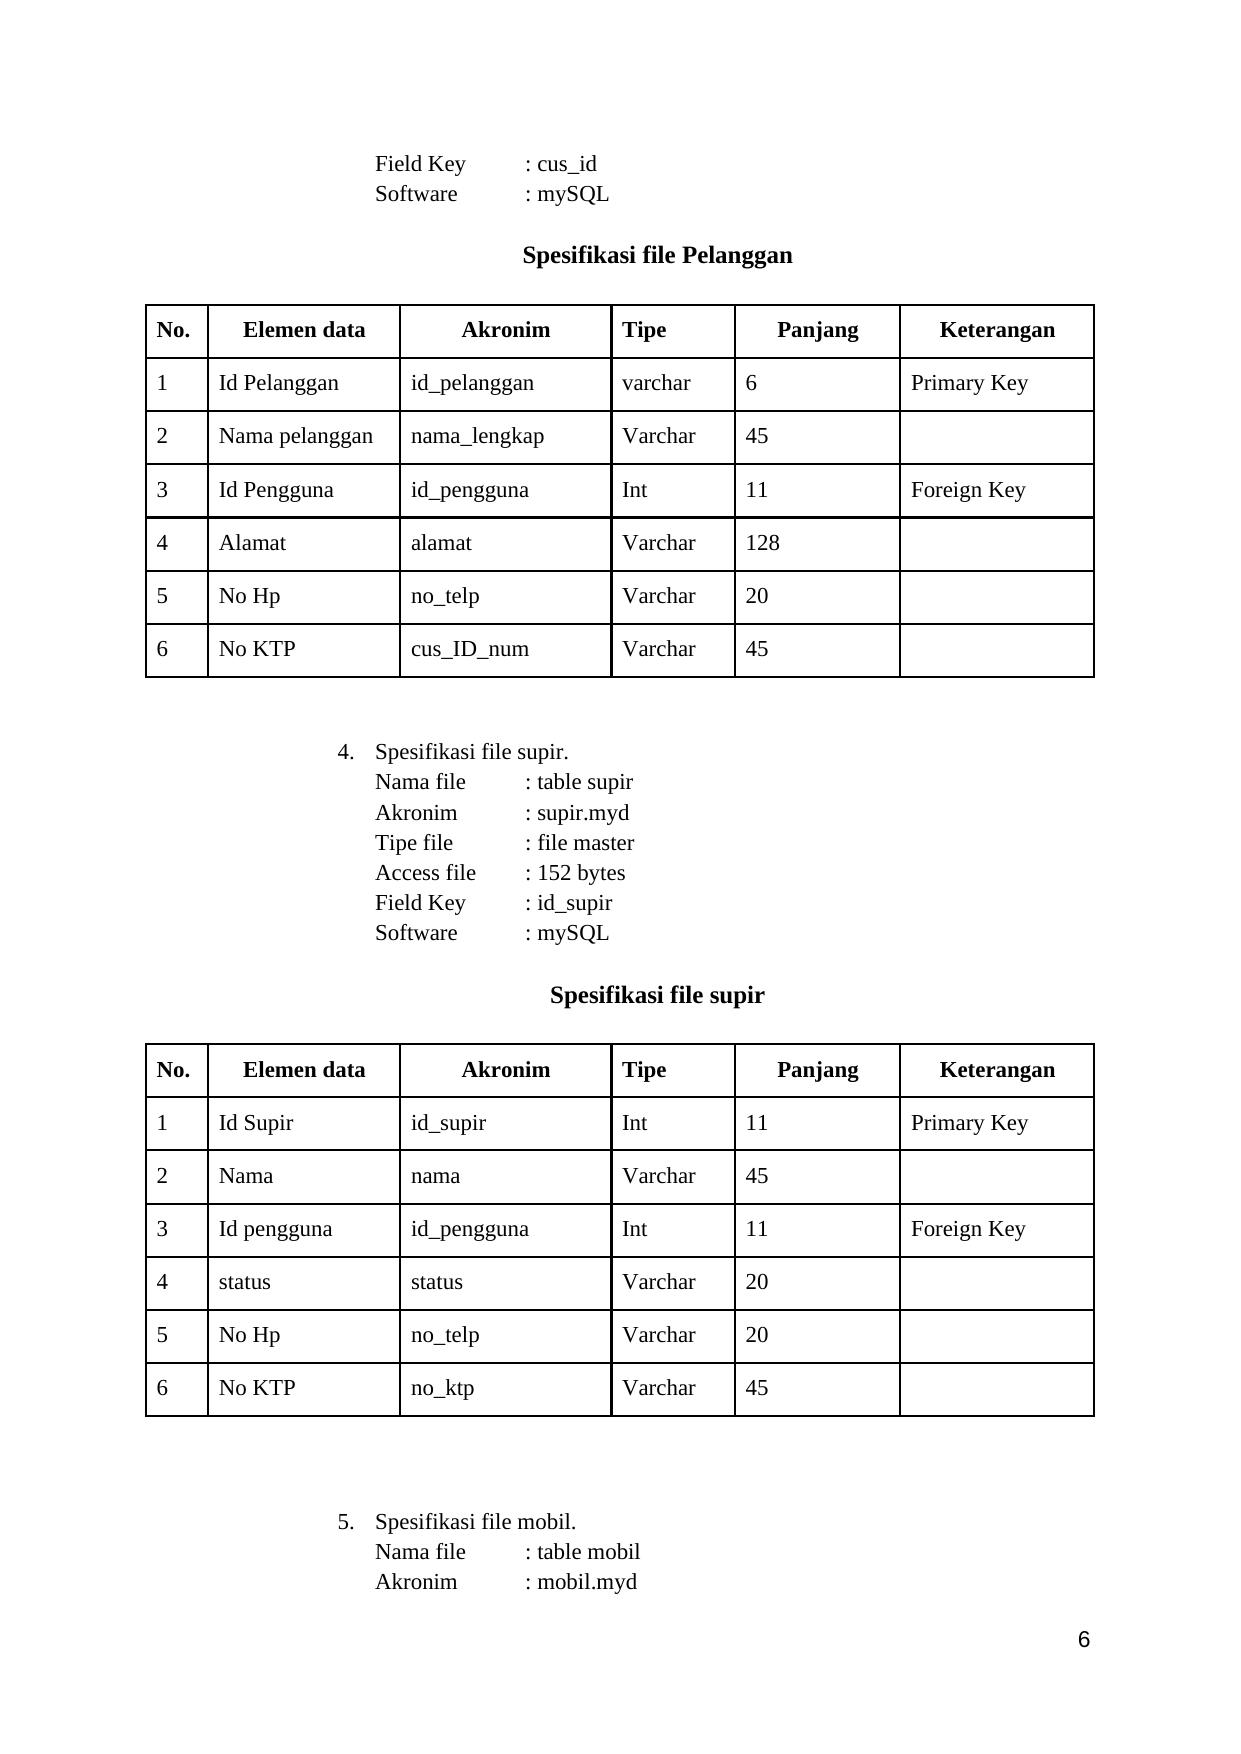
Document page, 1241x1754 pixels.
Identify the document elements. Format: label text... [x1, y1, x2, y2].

table_cell 1 [147, 1098, 207, 1149]
table_header Panjang [736, 1045, 899, 1096]
table_cell alamat [401, 519, 610, 569]
table_cell 45 [736, 625, 899, 676]
table_cell [901, 1258, 1093, 1309]
table_cell 6 [736, 359, 899, 410]
table_header Elemen data [209, 306, 399, 357]
text Field Key : cus_id [300, 150, 1090, 176]
table_header Elemen data [209, 1045, 399, 1096]
text Software : mySQL [300, 919, 1090, 946]
table_header No. [147, 1045, 207, 1096]
table_cell Id Pelanggan [209, 359, 399, 410]
table_cell Varchar [613, 572, 734, 623]
table_cell No Hp [209, 572, 399, 623]
table_cell Int [613, 1098, 734, 1149]
list Spesifikasi file mobil. [337, 1508, 1090, 1534]
table_cell Nama pelanggan [209, 412, 399, 463]
table_cell 5 [147, 1311, 207, 1362]
table_cell 4 [147, 519, 207, 569]
text Software : mySQL [300, 180, 1090, 207]
table_cell 11 [736, 1098, 899, 1149]
table_cell Varchar [613, 1258, 734, 1309]
text Tipe file : file master [300, 829, 1090, 855]
text Nama file : table mobil [300, 1538, 1090, 1564]
table_cell No Hp [209, 1311, 399, 1362]
text Spesifikasi file supir [225, 980, 1090, 1009]
table_cell 11 [736, 465, 899, 516]
table_cell id_supir [401, 1098, 610, 1149]
table_cell nama_lengkap [401, 412, 610, 463]
table_cell Nama [209, 1151, 399, 1202]
table_cell Varchar [613, 1311, 734, 1362]
table_cell Varchar [613, 625, 734, 676]
text Nama file : table supir [300, 768, 1090, 795]
table_cell 20 [736, 1258, 899, 1309]
table_header Keterangan [901, 306, 1093, 357]
table_header Panjang [736, 306, 899, 357]
table_cell no_telp [401, 1311, 610, 1362]
table_cell 11 [736, 1205, 899, 1256]
table_cell 1 [147, 359, 207, 410]
table_cell Int [613, 1205, 734, 1256]
table_cell id_pengguna [401, 465, 610, 516]
table_header Tipe [613, 306, 734, 357]
table_cell Foreign Key [901, 1205, 1093, 1256]
table_cell 6 [147, 1364, 207, 1415]
table_cell status [209, 1258, 399, 1309]
text Akronim : supir.myd [300, 799, 1090, 825]
table_cell Alamat [209, 519, 399, 569]
table_cell no_telp [401, 572, 610, 623]
table_cell 45 [736, 1151, 899, 1202]
table_header Akronim [401, 306, 610, 357]
table_cell 3 [147, 465, 207, 516]
table_cell 2 [147, 1151, 207, 1202]
list Spesifikasi file supir. [337, 738, 1090, 764]
table_cell varchar [613, 359, 734, 410]
table_cell [901, 1311, 1093, 1362]
table_header Tipe [613, 1045, 734, 1096]
table_cell Primary Key [901, 1098, 1093, 1149]
text Spesifikasi file Pelanggan [225, 241, 1090, 269]
table_cell 20 [736, 572, 899, 623]
table_cell 2 [147, 412, 207, 463]
text Field Key : id_supir [300, 889, 1090, 916]
table_cell [901, 625, 1093, 676]
table_cell id_pelanggan [401, 359, 610, 410]
table_cell 4 [147, 1258, 207, 1309]
table_cell status [401, 1258, 610, 1309]
table_cell 5 [147, 572, 207, 623]
table_cell [901, 572, 1093, 623]
table_cell Id Supir [209, 1098, 399, 1149]
table_cell 3 [147, 1205, 207, 1256]
table_header No. [147, 306, 207, 357]
table_cell Id pengguna [209, 1205, 399, 1256]
table_cell Varchar [613, 1151, 734, 1202]
table_cell 45 [736, 412, 899, 463]
table_cell Foreign Key [901, 465, 1093, 516]
table_header Keterangan [901, 1045, 1093, 1096]
table_cell 6 [147, 625, 207, 676]
table_cell [901, 519, 1093, 569]
table_header Akronim [401, 1045, 610, 1096]
table_cell No KTP [209, 625, 399, 676]
text Access file : 152 bytes [300, 859, 1090, 885]
table_cell Primary Key [901, 359, 1093, 410]
table_cell No KTP [209, 1364, 399, 1415]
table_cell [901, 1151, 1093, 1202]
table_cell Varchar [613, 1364, 734, 1415]
table_cell nama [401, 1151, 610, 1202]
table_cell cus_ID_num [401, 625, 610, 676]
table_cell 128 [736, 519, 899, 569]
text Akronim : mobil.myd [300, 1568, 1090, 1594]
table_cell Int [613, 465, 734, 516]
table_cell [901, 412, 1093, 463]
table_cell Id Pengguna [209, 465, 399, 516]
table_cell 45 [736, 1364, 899, 1415]
table_cell id_pengguna [401, 1205, 610, 1256]
table_cell no_ktp [401, 1364, 610, 1415]
table_cell Varchar [613, 412, 734, 463]
table_cell 20 [736, 1311, 899, 1362]
table_cell Varchar [613, 519, 734, 569]
table_cell [901, 1364, 1093, 1415]
